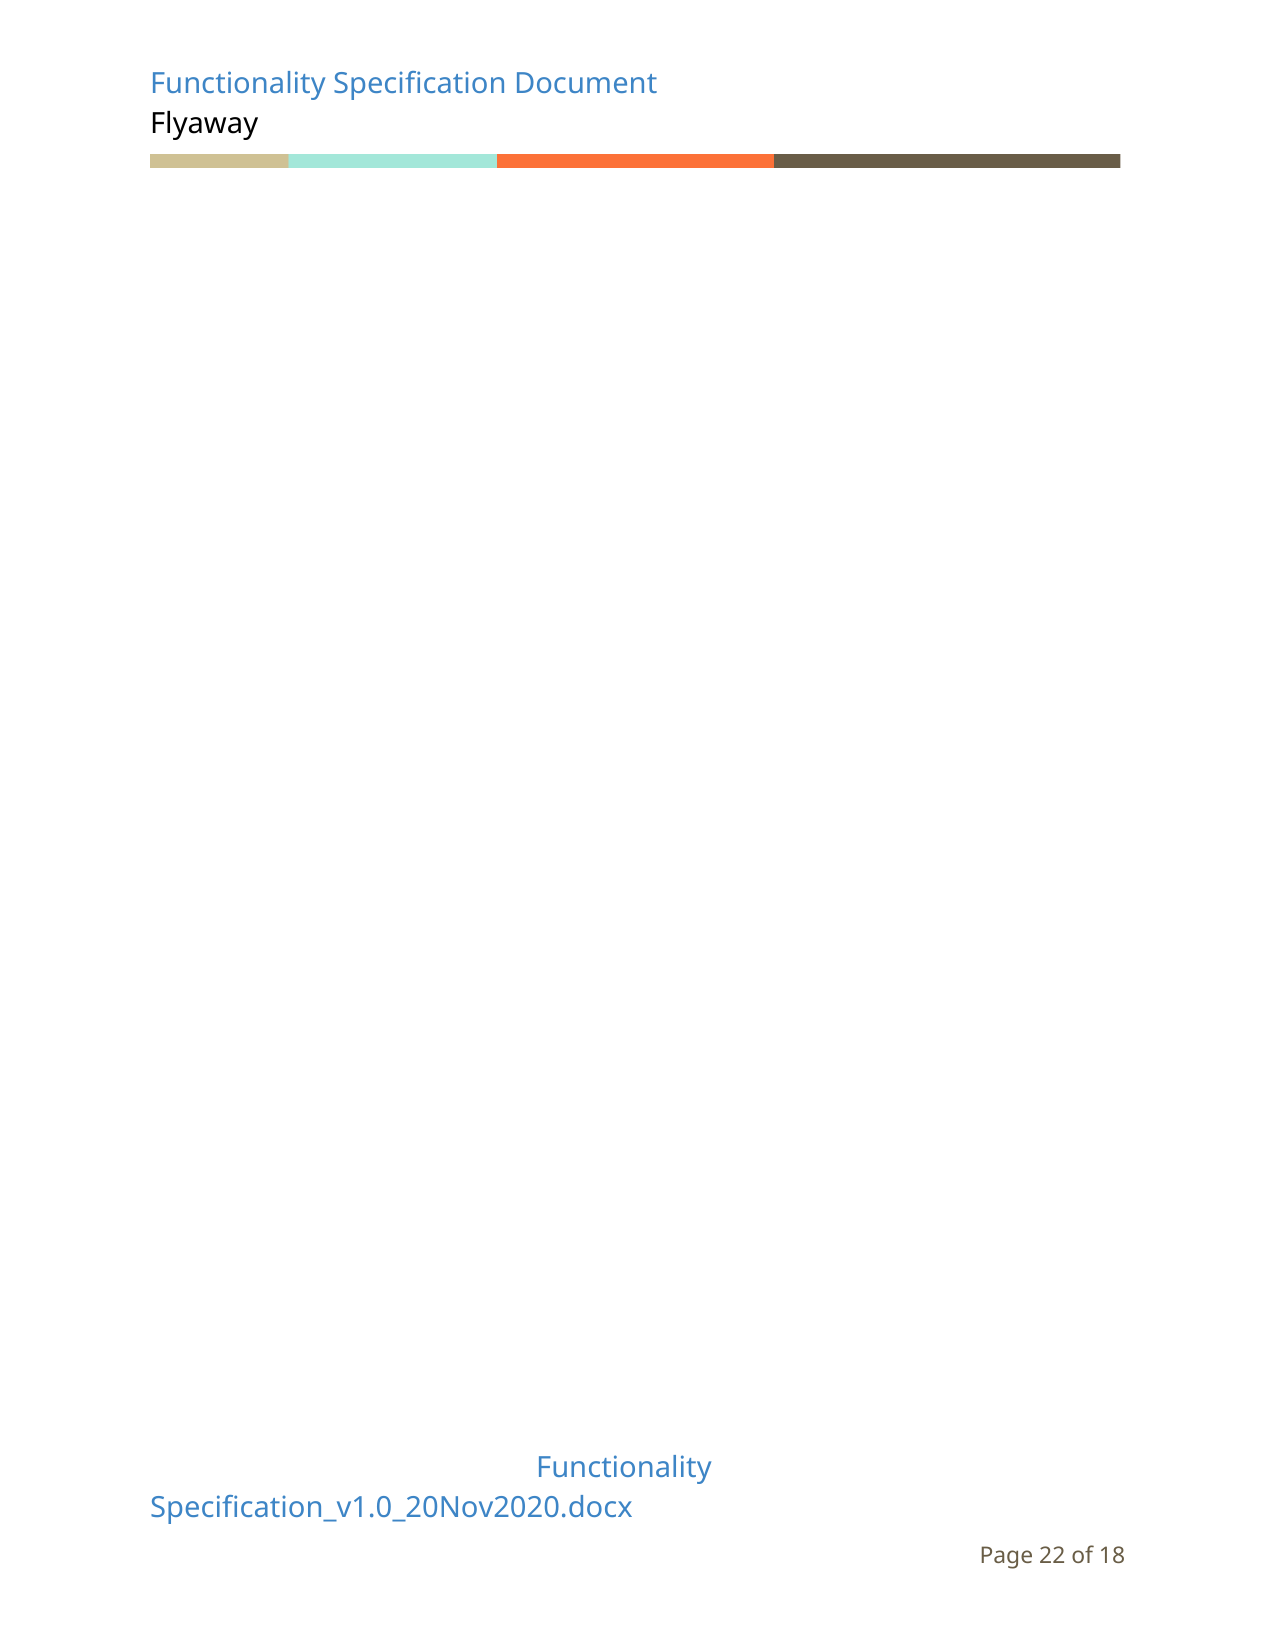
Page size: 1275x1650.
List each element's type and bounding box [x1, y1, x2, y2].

picture [150, 154, 1121, 168]
